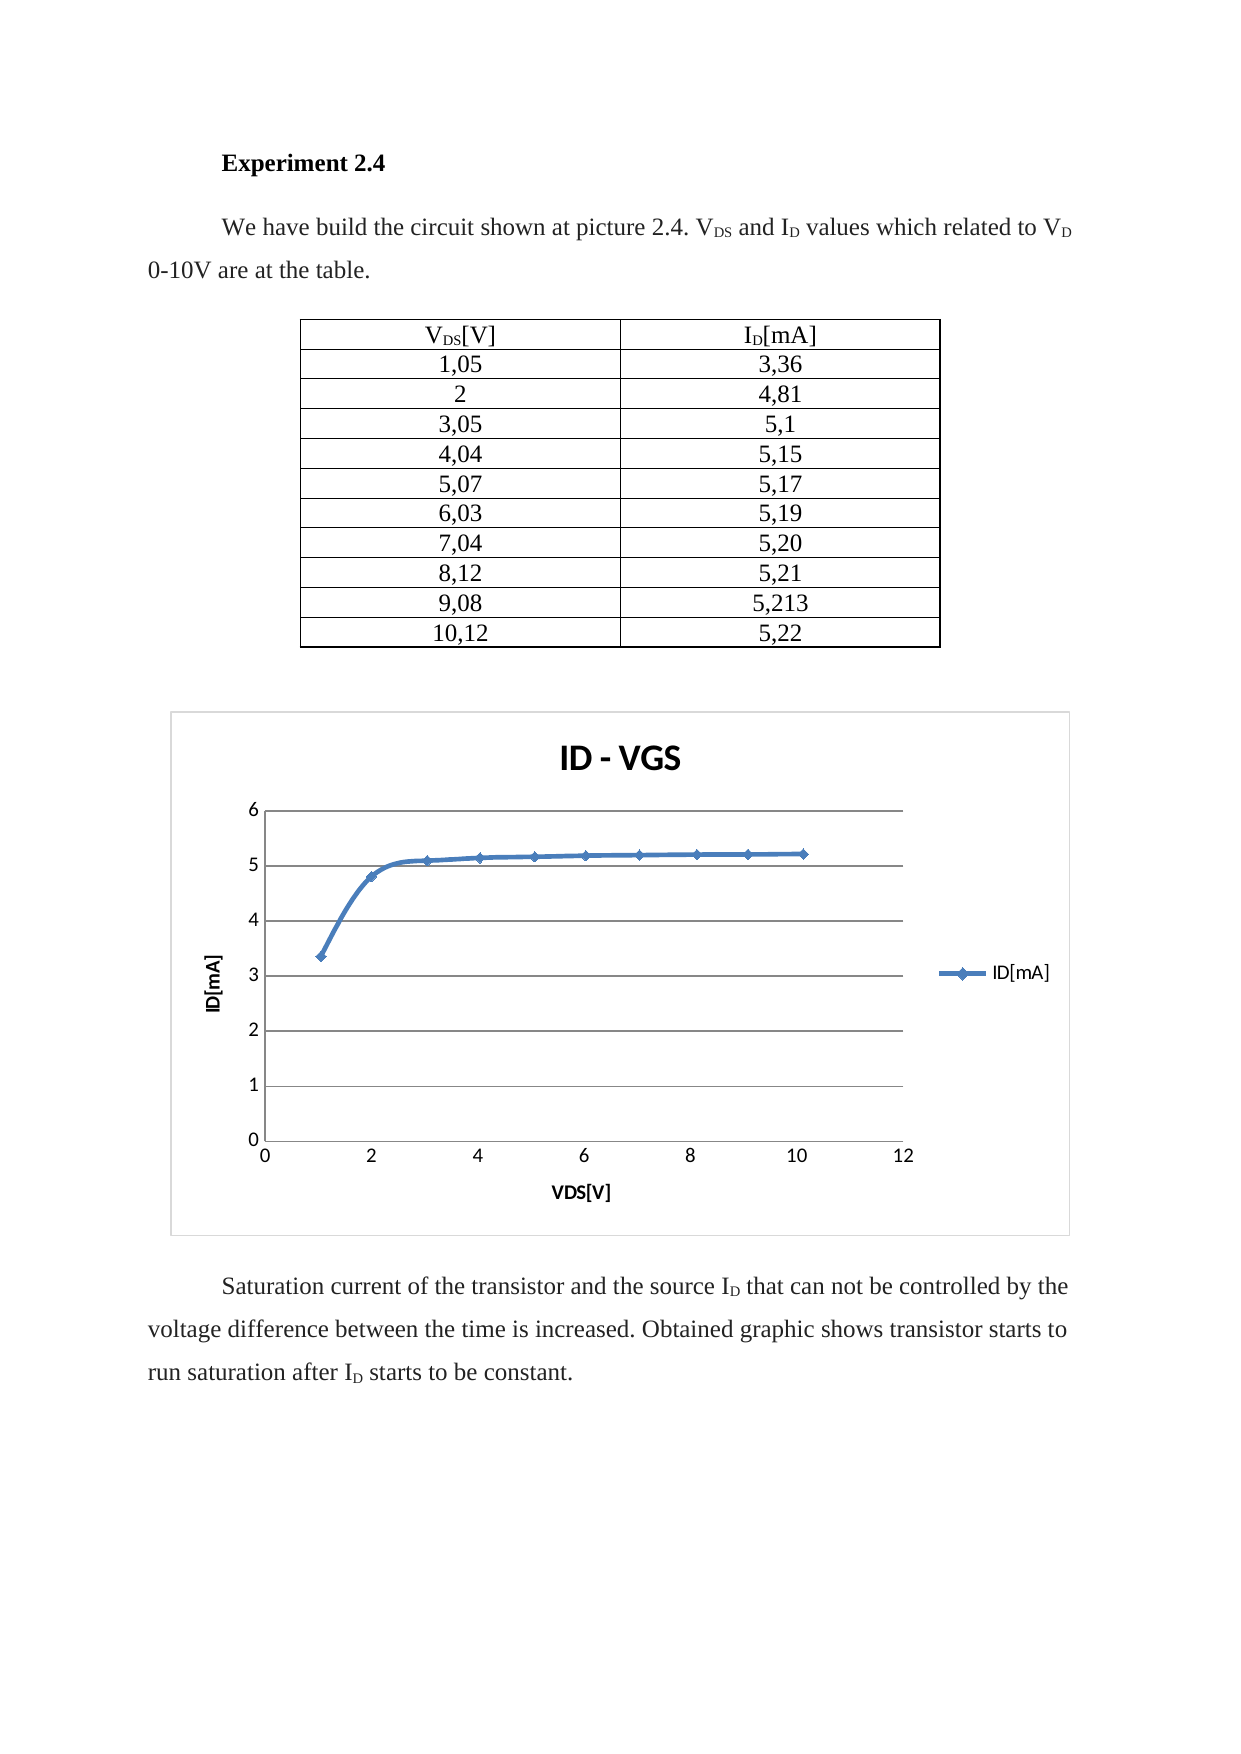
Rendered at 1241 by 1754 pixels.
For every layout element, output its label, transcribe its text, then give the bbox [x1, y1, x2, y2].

table_cell 5,17 [621, 469, 939, 497]
table_cell 5,213 [621, 588, 939, 617]
table_cell 5,15 [621, 439, 939, 468]
table_cell 5,21 [621, 558, 939, 587]
table_cell 5,22 [621, 618, 939, 646]
table_cell 5,07 [301, 469, 620, 497]
text We have build the circuit shown at picture 2.4. VDS and ID values which related to VD 0-10V are at the table. [148, 212, 1093, 283]
table_cell 5,19 [621, 499, 939, 527]
table_cell 9,08 [301, 588, 620, 617]
table_cell 2 [301, 379, 620, 408]
table_cell 3,05 [301, 409, 620, 438]
table_cell 5,1 [621, 409, 939, 438]
table_cell 5,20 [621, 528, 939, 557]
text Experiment 2.4 [148, 148, 1093, 176]
table_cell 4,04 [301, 439, 620, 468]
table_cell 7,04 [301, 528, 620, 557]
table_cell 10,12 [301, 618, 620, 646]
table_cell 3,36 [621, 350, 939, 378]
table_cell 1,05 [301, 350, 620, 378]
text Saturation current of the transistor and the source ID that can not be controlled by the voltage difference between the time is increased. Obtained graphic shows transistor starts to run saturation after ID starts to be constant. [148, 1271, 1093, 1386]
table_header VDS[V] [301, 320, 620, 348]
table_cell 4,81 [621, 379, 939, 408]
table_cell 6,03 [301, 499, 620, 527]
table_header ID[mA] [621, 320, 939, 348]
table_cell 8,12 [301, 558, 620, 587]
